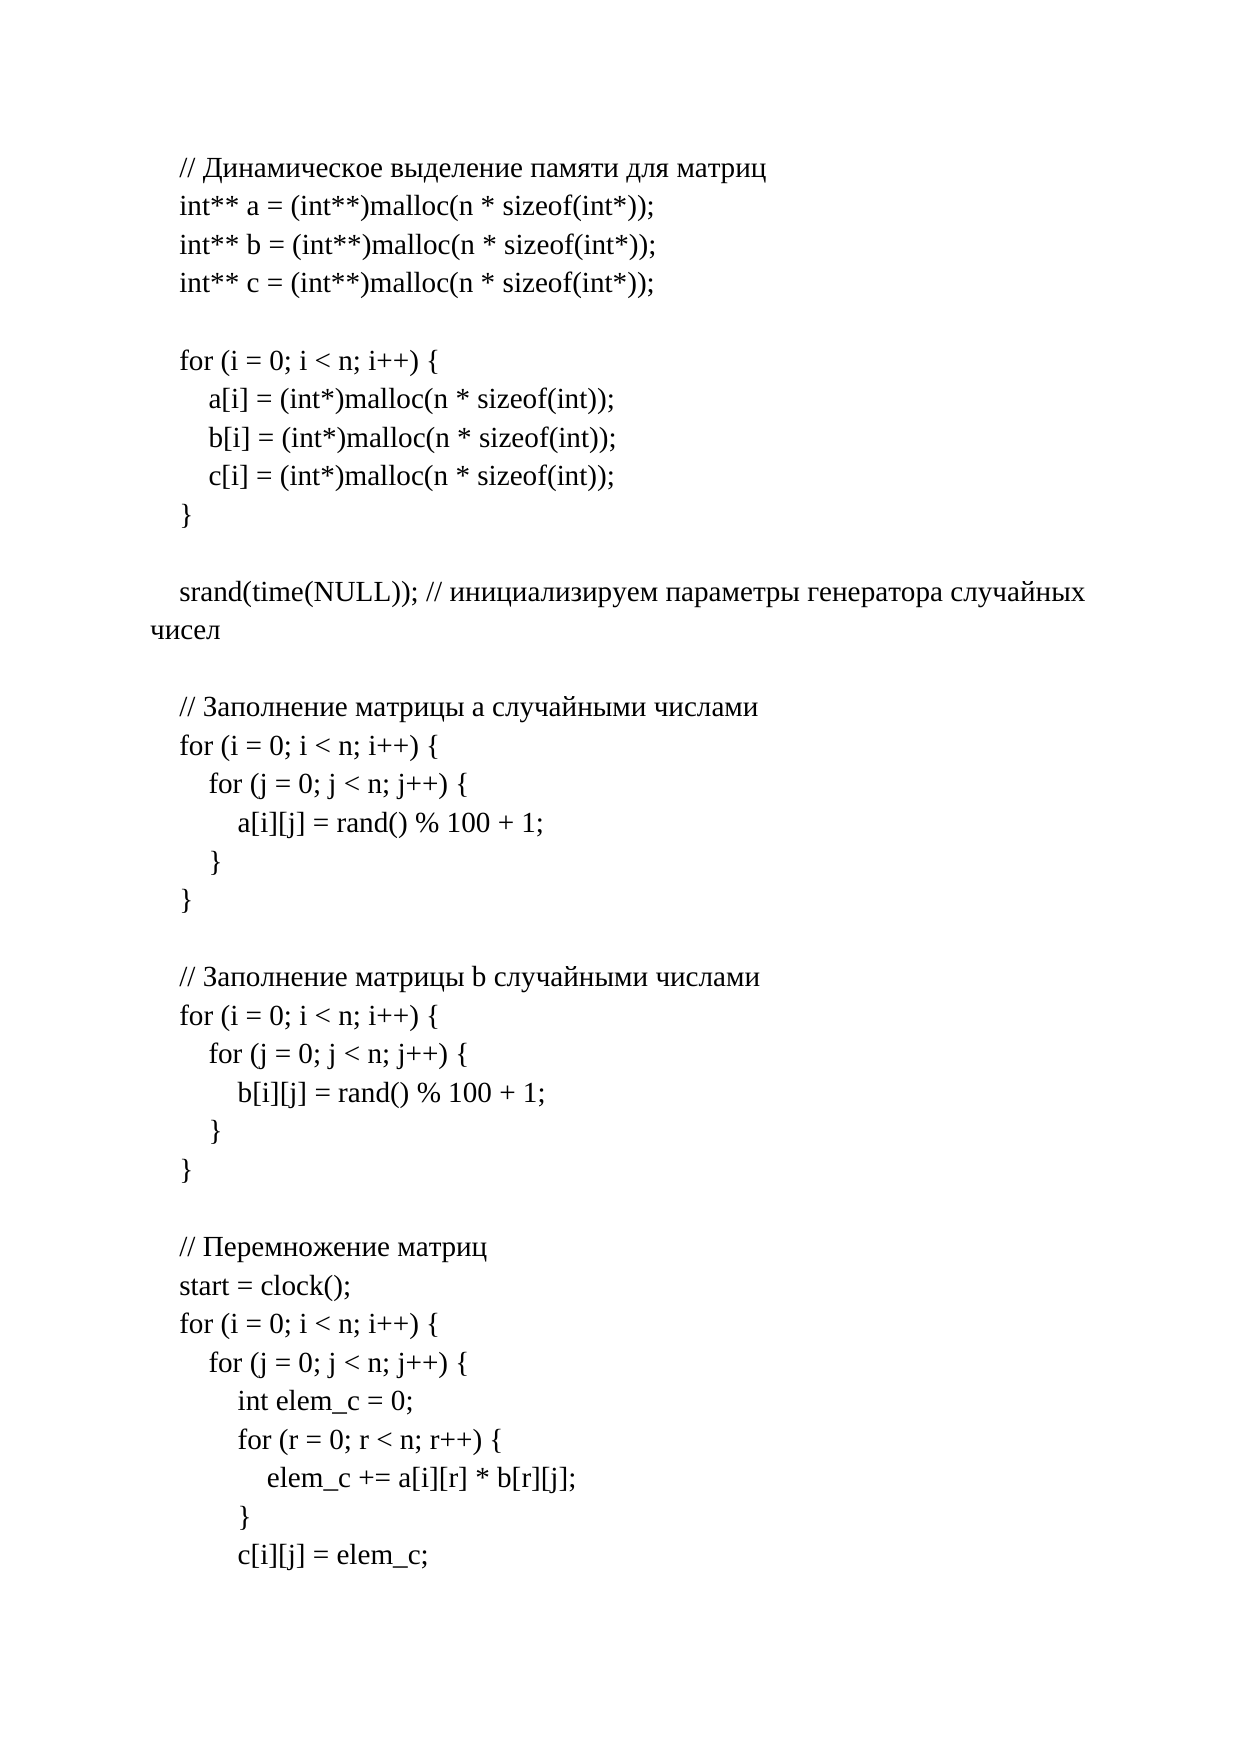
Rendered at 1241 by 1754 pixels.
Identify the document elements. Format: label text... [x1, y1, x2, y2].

text } [150, 844, 1090, 877]
text for (i = 0; i < n; i++) { [150, 998, 1090, 1031]
text } [150, 1152, 1090, 1186]
text a[i] = (int*)malloc(n * sizeof(int)); [150, 381, 1090, 415]
text int** a = (int**)malloc(n * sizeof(int*)); [150, 188, 1090, 222]
text int** c = (int**)malloc(n * sizeof(int*)); [150, 266, 1090, 299]
text // Заполнение матрицы a случайными числами [150, 689, 1090, 723]
text // Динамическое выделение памяти для матриц [150, 150, 1090, 183]
text for (i = 0; i < n; i++) { [150, 728, 1090, 762]
text b[i][j] = rand() % 100 + 1; [150, 1075, 1090, 1108]
text srand(time(NULL)); // инициализируем параметры генератора случайных чисел [150, 574, 1090, 646]
text } [150, 1499, 1090, 1532]
text b[i] = (int*)malloc(n * sizeof(int)); [150, 420, 1090, 453]
text } [150, 497, 1090, 530]
text for (i = 0; i < n; i++) { [150, 1306, 1090, 1340]
text for (i = 0; i < n; i++) { [150, 343, 1090, 376]
text for (r = 0; r < n; r++) { [150, 1422, 1090, 1455]
text a[i][j] = rand() % 100 + 1; [150, 805, 1090, 839]
text for (j = 0; j < n; j++) { [150, 767, 1090, 800]
text // Перемножение матриц [150, 1229, 1090, 1263]
text start = clock(); [150, 1268, 1090, 1301]
text for (j = 0; j < n; j++) { [150, 1036, 1090, 1070]
text for (j = 0; j < n; j++) { [150, 1345, 1090, 1378]
text c[i] = (int*)malloc(n * sizeof(int)); [150, 458, 1090, 492]
text } [150, 882, 1090, 916]
text } [150, 1113, 1090, 1147]
text c[i][j] = elem_c; [150, 1537, 1090, 1571]
text int** b = (int**)malloc(n * sizeof(int*)); [150, 227, 1090, 261]
text elem_c += a[i][r] * b[r][j]; [150, 1460, 1090, 1494]
text // Заполнение матрицы b случайными числами [150, 959, 1090, 993]
text int elem_c = 0; [150, 1383, 1090, 1417]
